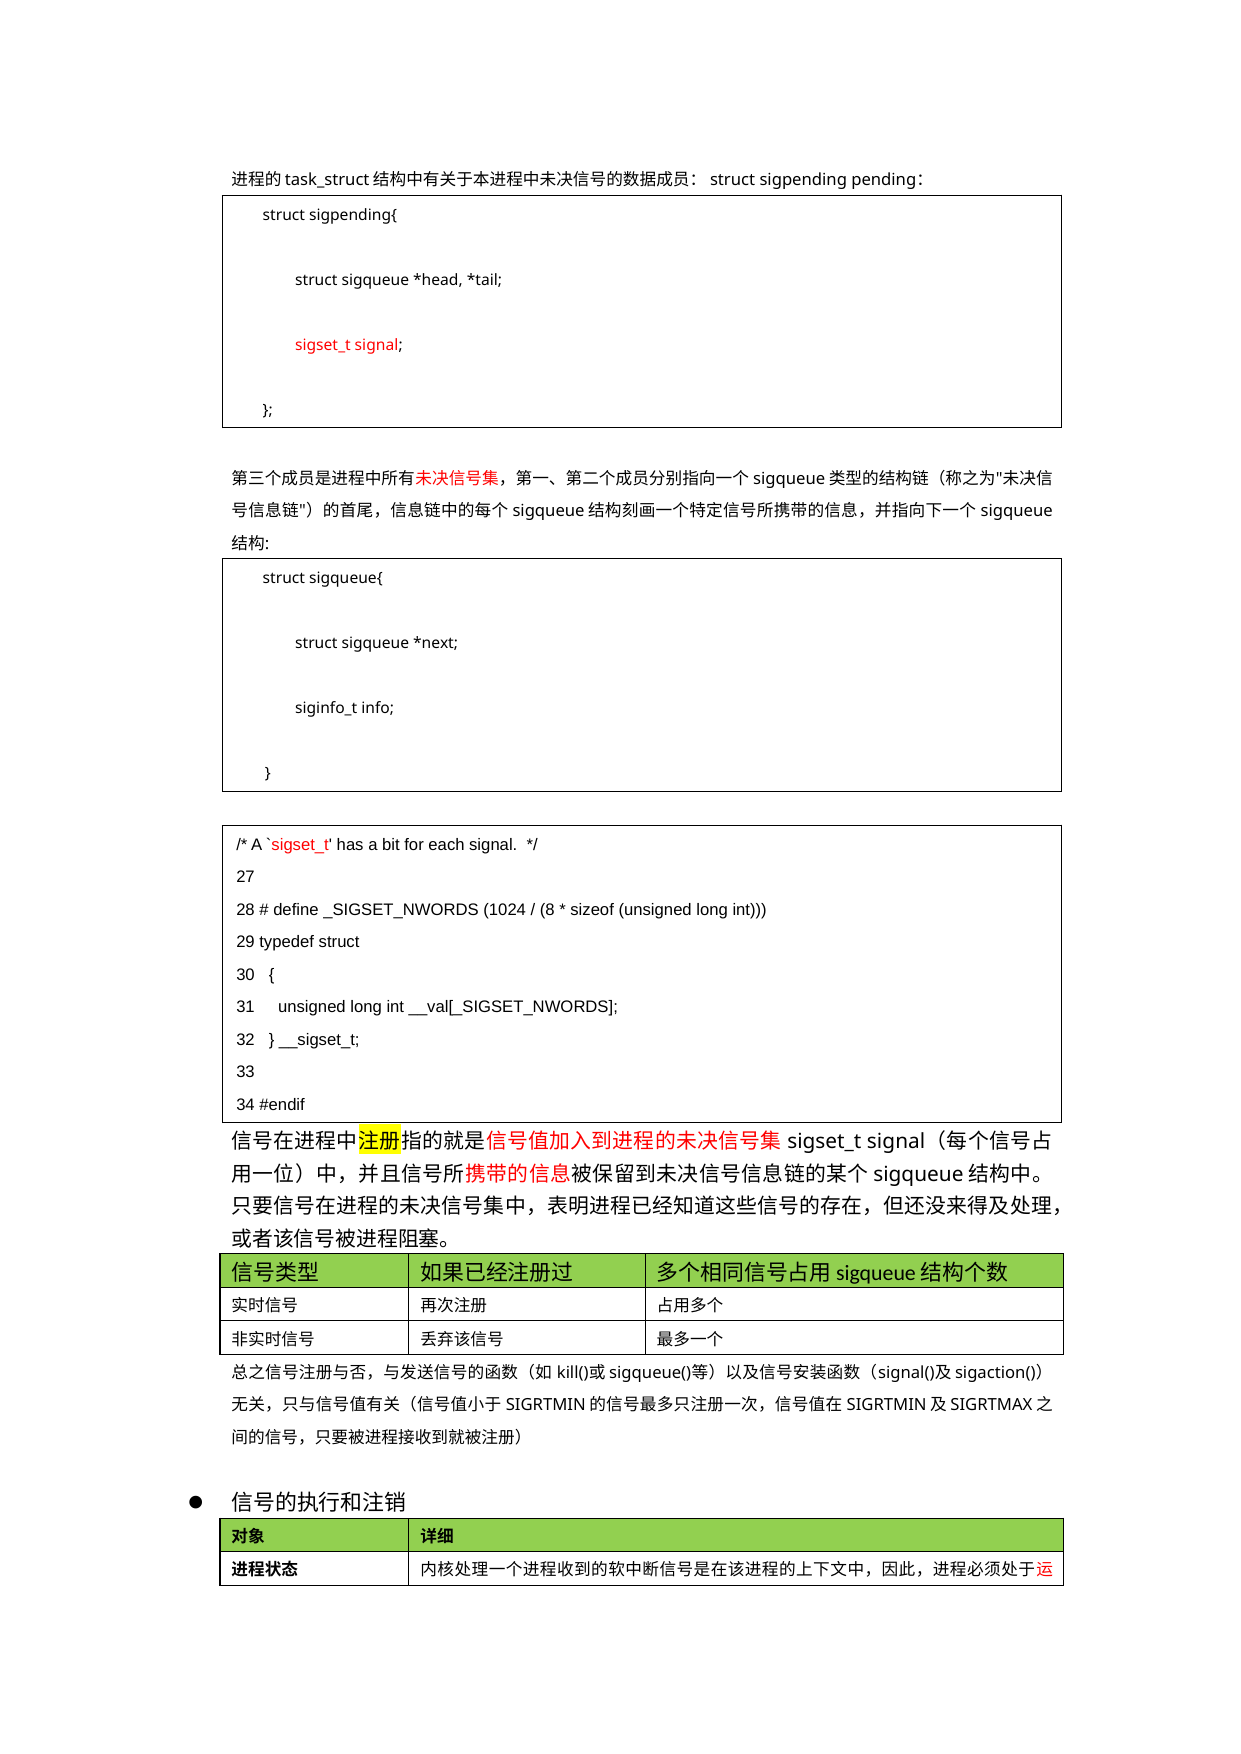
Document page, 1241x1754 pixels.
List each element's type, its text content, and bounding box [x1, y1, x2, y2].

table_cell 丢弃该信号 [409, 1321, 645, 1354]
table_header 如果已经注册过 [409, 1254, 645, 1287]
table_cell 占用多个 [646, 1288, 1063, 1320]
text 进程的task_struct结构中有关于本进程中未决信号的数据成员： struct sigpending pending： [187, 162, 1053, 194]
table_cell 再次注册 [409, 1288, 645, 1320]
table_cell 进程状态 [221, 1552, 408, 1584]
list sigset_t signal; [223, 324, 1061, 360]
list 信号在进程中注册指的就是信号值加入到进程的未决信号集sigset_t signal（每个信号占用一位）中，并且信号所携带的信息被保留到未决信号信息链的某个sigqueue结构中。只要信号在进程的未决信号集中，表明进程已经知道这些信号的存在，但还没来得及处理，或者该信号被进程阻塞。 [231, 1219, 1053, 1253]
table_cell 最多一个 [646, 1321, 1063, 1354]
table_header 详细 [409, 1519, 1063, 1551]
table_cell 实时信号 [221, 1288, 408, 1320]
list 信号的执行和注销 [187, 1485, 1053, 1517]
list struct sigqueue *head, *tail; [223, 259, 1061, 295]
list } [223, 753, 1061, 791]
list 第三个成员是进程中所有未决信号集，第一、第二个成员分别指向一个sigqueue类型的结构链（称之为"未决信号信息链"）的首尾，信息链中的每个sigqueue结构刻画一个特定信号所携带的信息，并指向下一个sigqueue结构: [231, 461, 1053, 558]
list 总之信号注册与否，与发送信号的函数（如kill()或sigqueue()等）以及信号安装函数（signal()及sigaction()）无关，只与信号值有关（信号值小于SIGRTMIN的信号最多只注册一次，信号值在SIGRTMIN及SIGRTMAX之间的信号，只要被进程接收到就被注册） [231, 1355, 1053, 1452]
table_cell 非实时信号 [221, 1321, 408, 1354]
table_header 信号类型 [221, 1254, 408, 1287]
list struct sigpending{ [223, 196, 1061, 230]
list }; [223, 389, 1061, 427]
list 信号在进程中注册指的就是信号值加入到进程的未决信号集sigset_t signal（每个信号占用一位）中，并且信号所携带的信息被保留到未决信号信息链的某个sigqueue结构中。只要信号在进程的未决信号集中，表明进程已经知道这些信号的存在，但还没来得及处理，或者该信号被进程阻塞。 [231, 1123, 1053, 1159]
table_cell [409, 1552, 1063, 1584]
list /* A `sigset_t' has a bit for each signal. */ 27 28 # define _SIGSET_NWORDS (1024 / (8 * sizeof (unsigned long int))) 29 typedef struct 30 { 31 unsigned long int __val[_SIGSET_NWORDS]; 32 } __sigset_t; 33 34 #endif [223, 826, 1061, 1122]
table_header 对象 [221, 1519, 408, 1551]
list struct sigqueue *next; [223, 623, 1061, 659]
list siginfo_t info; [223, 688, 1061, 724]
list struct sigqueue{ [223, 559, 1061, 594]
table_header 多个相同信号占用sigqueue结构个数 [646, 1254, 1063, 1287]
